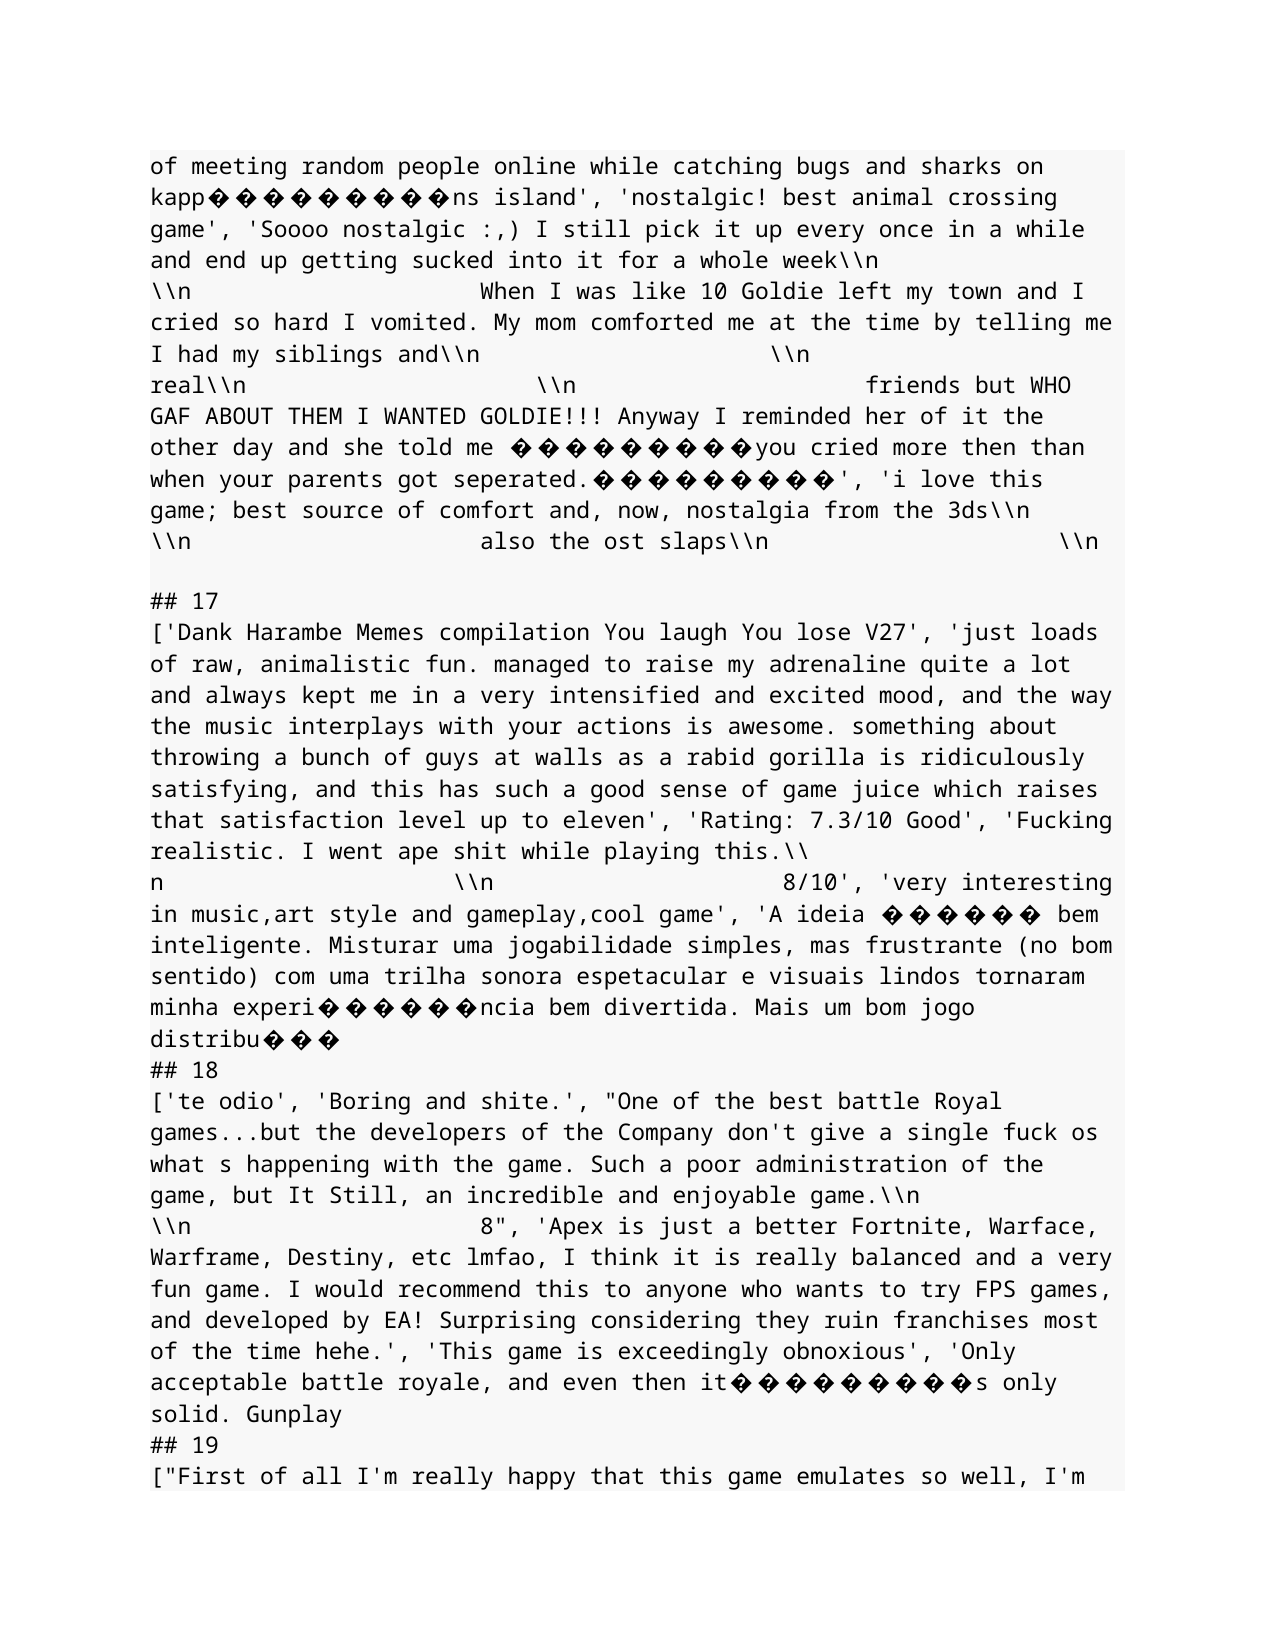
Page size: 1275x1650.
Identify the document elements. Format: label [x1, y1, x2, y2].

text [150, 150, 1125, 1491]
